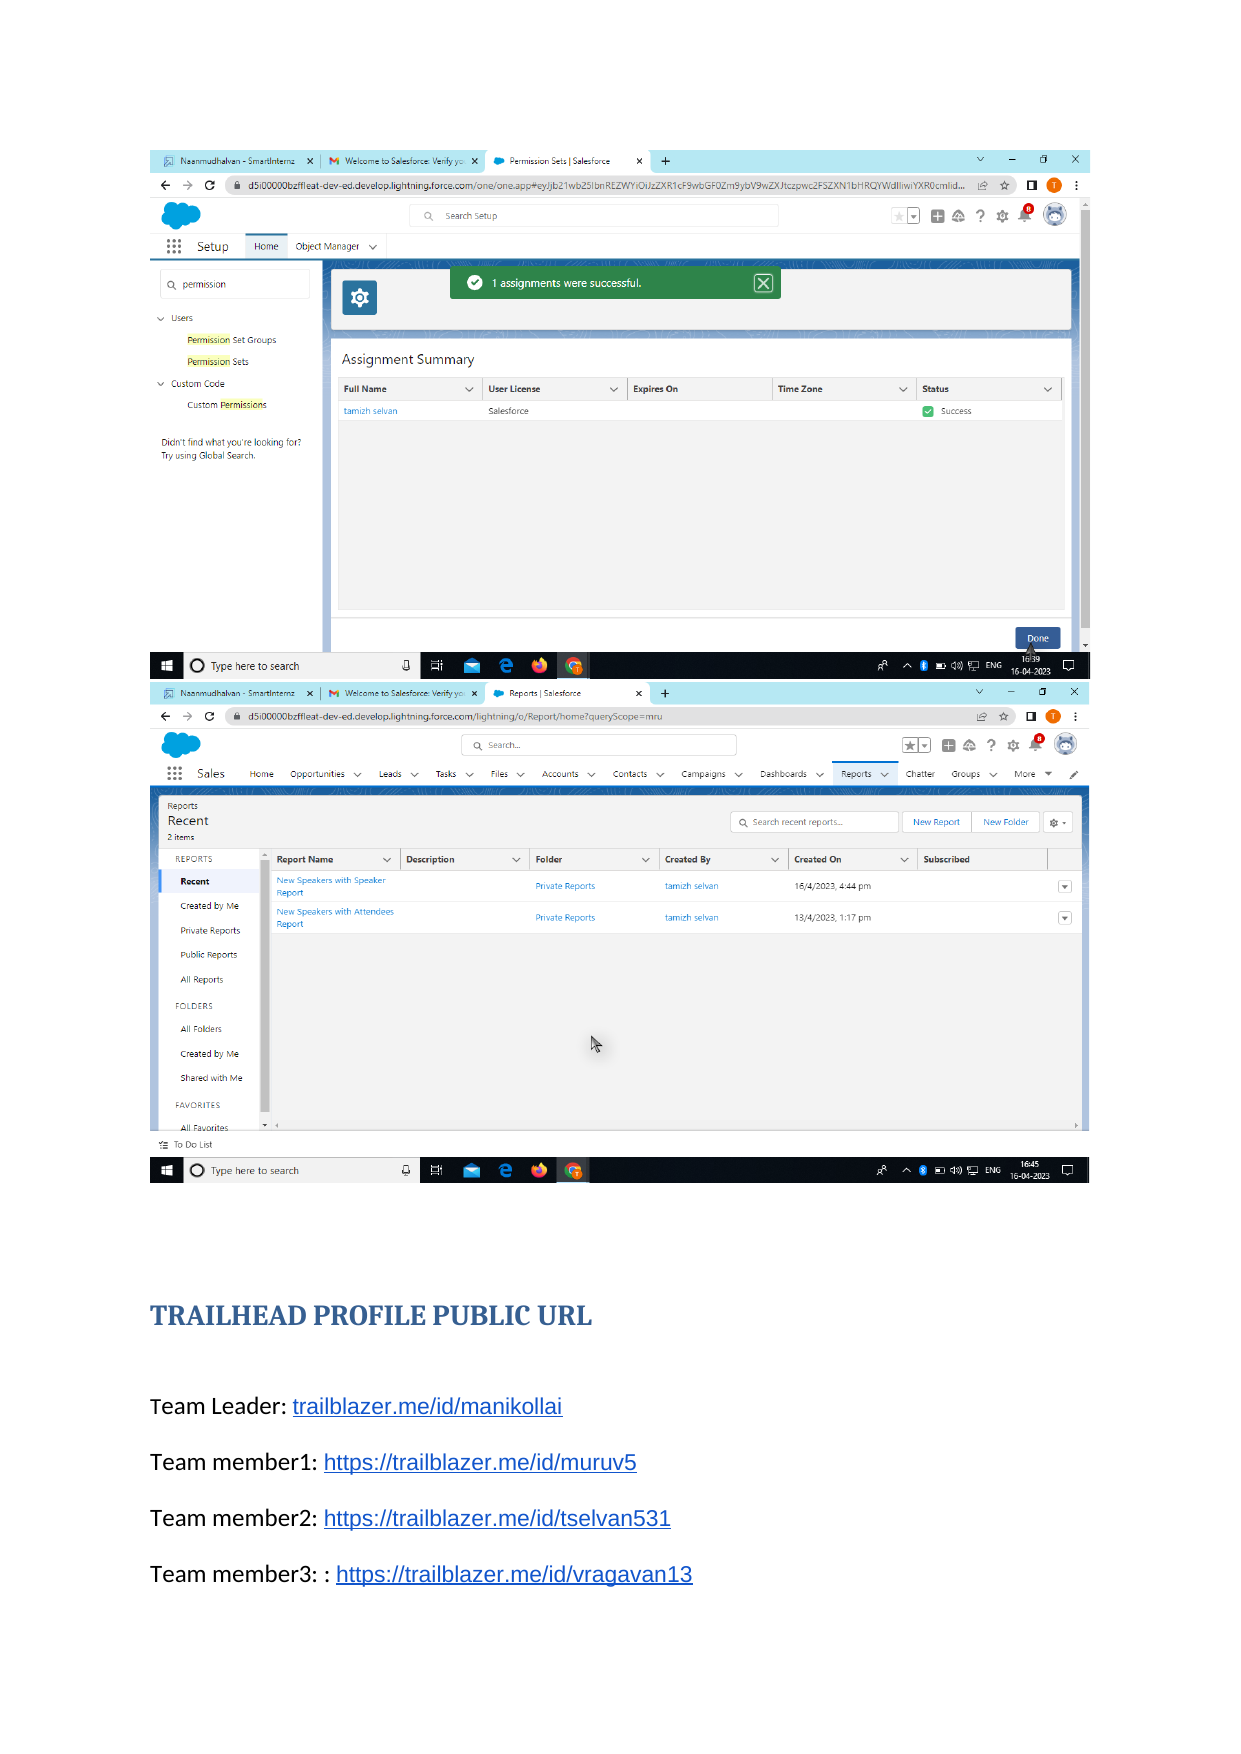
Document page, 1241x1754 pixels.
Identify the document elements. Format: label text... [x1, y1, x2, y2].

subtitle TRAILHEAD PROFILE PUBLIC URL [150, 1299, 1090, 1332]
picture [150, 682, 1090, 1183]
picture [150, 150, 1091, 679]
text Team Leader: trailblazer.me/id/manikollai [150, 1390, 1090, 1421]
text Team member1: https://trailblazer.me/id/muruv5 [150, 1446, 1090, 1477]
text Team member3: : https://trailblazer.me/id/vragavan13 [150, 1558, 1090, 1588]
text Team member2: https://trailblazer.me/id/tselvan531 [150, 1502, 1090, 1532]
